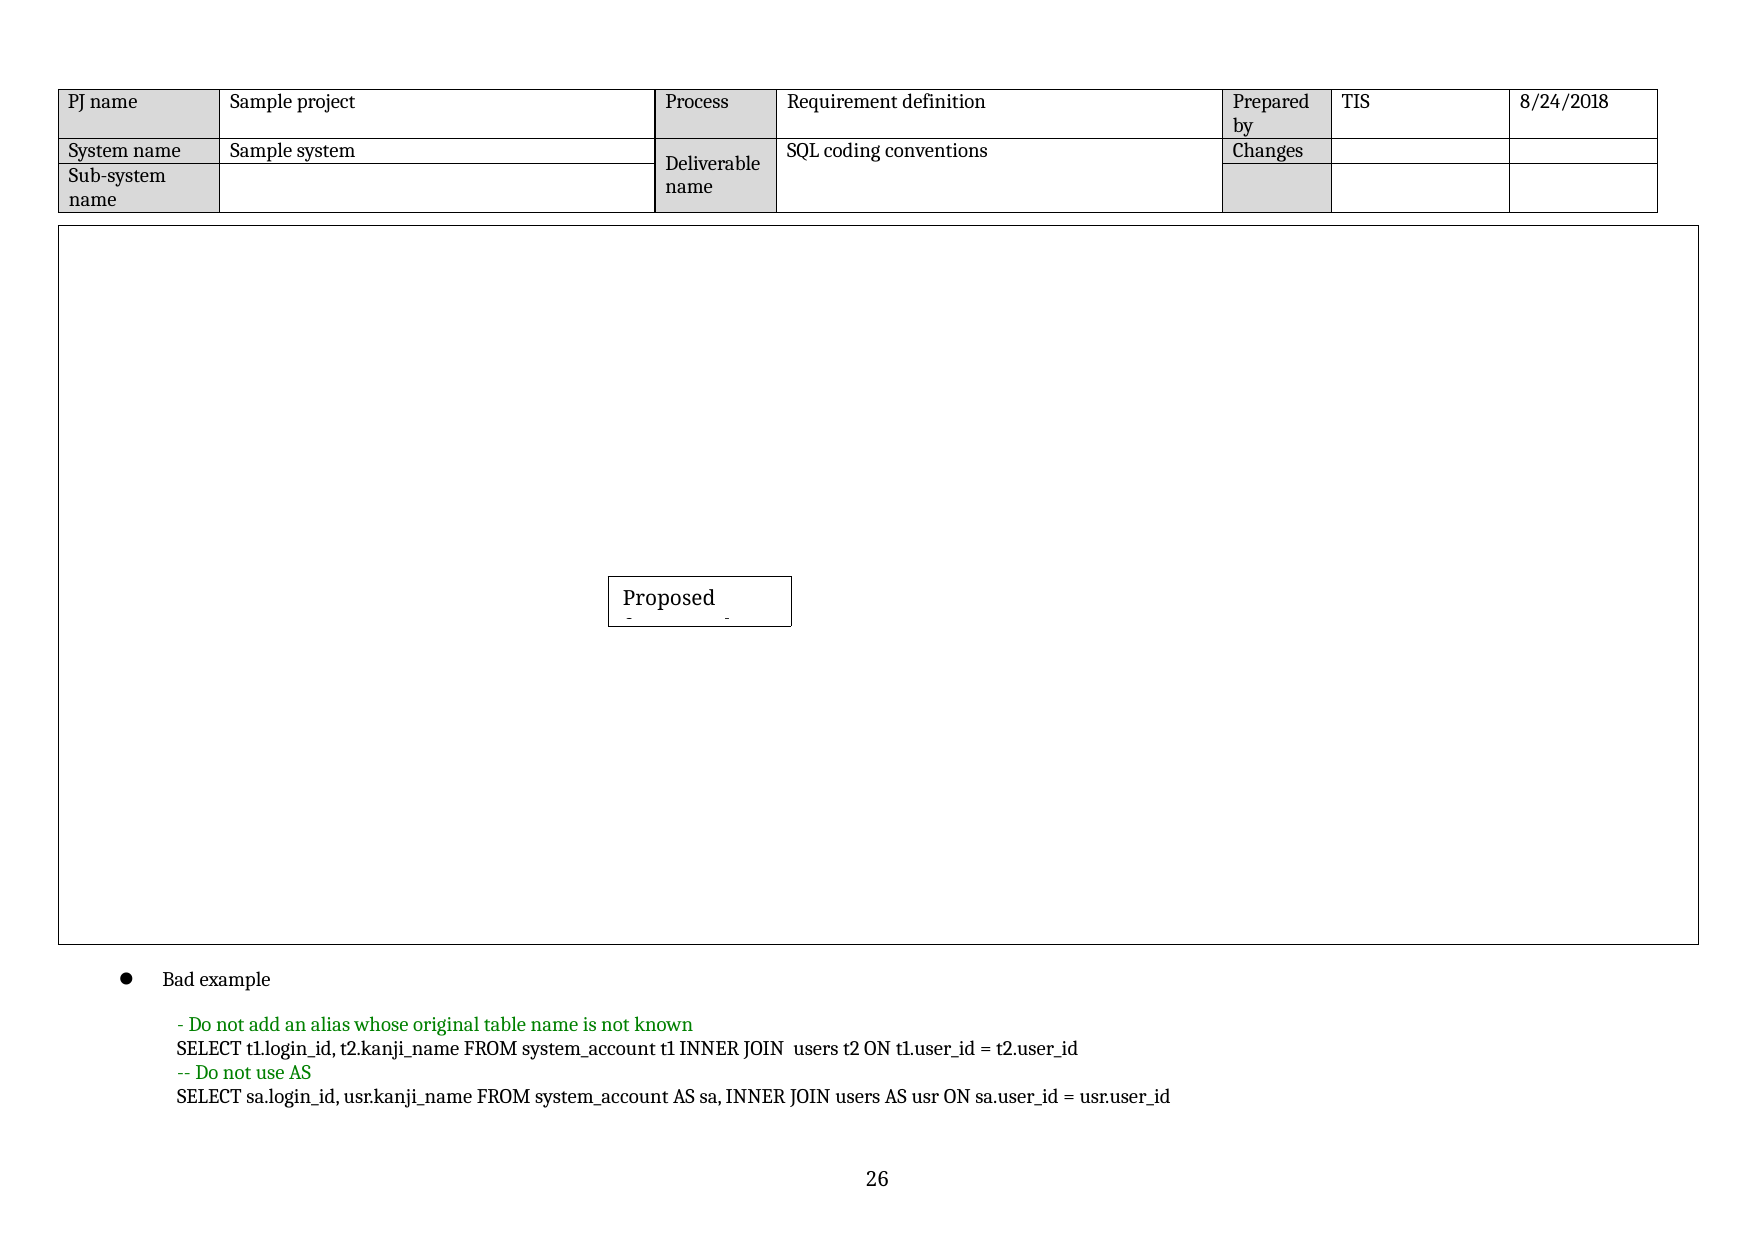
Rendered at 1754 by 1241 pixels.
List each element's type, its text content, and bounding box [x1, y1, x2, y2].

list Bad example [118, 968, 1695, 992]
